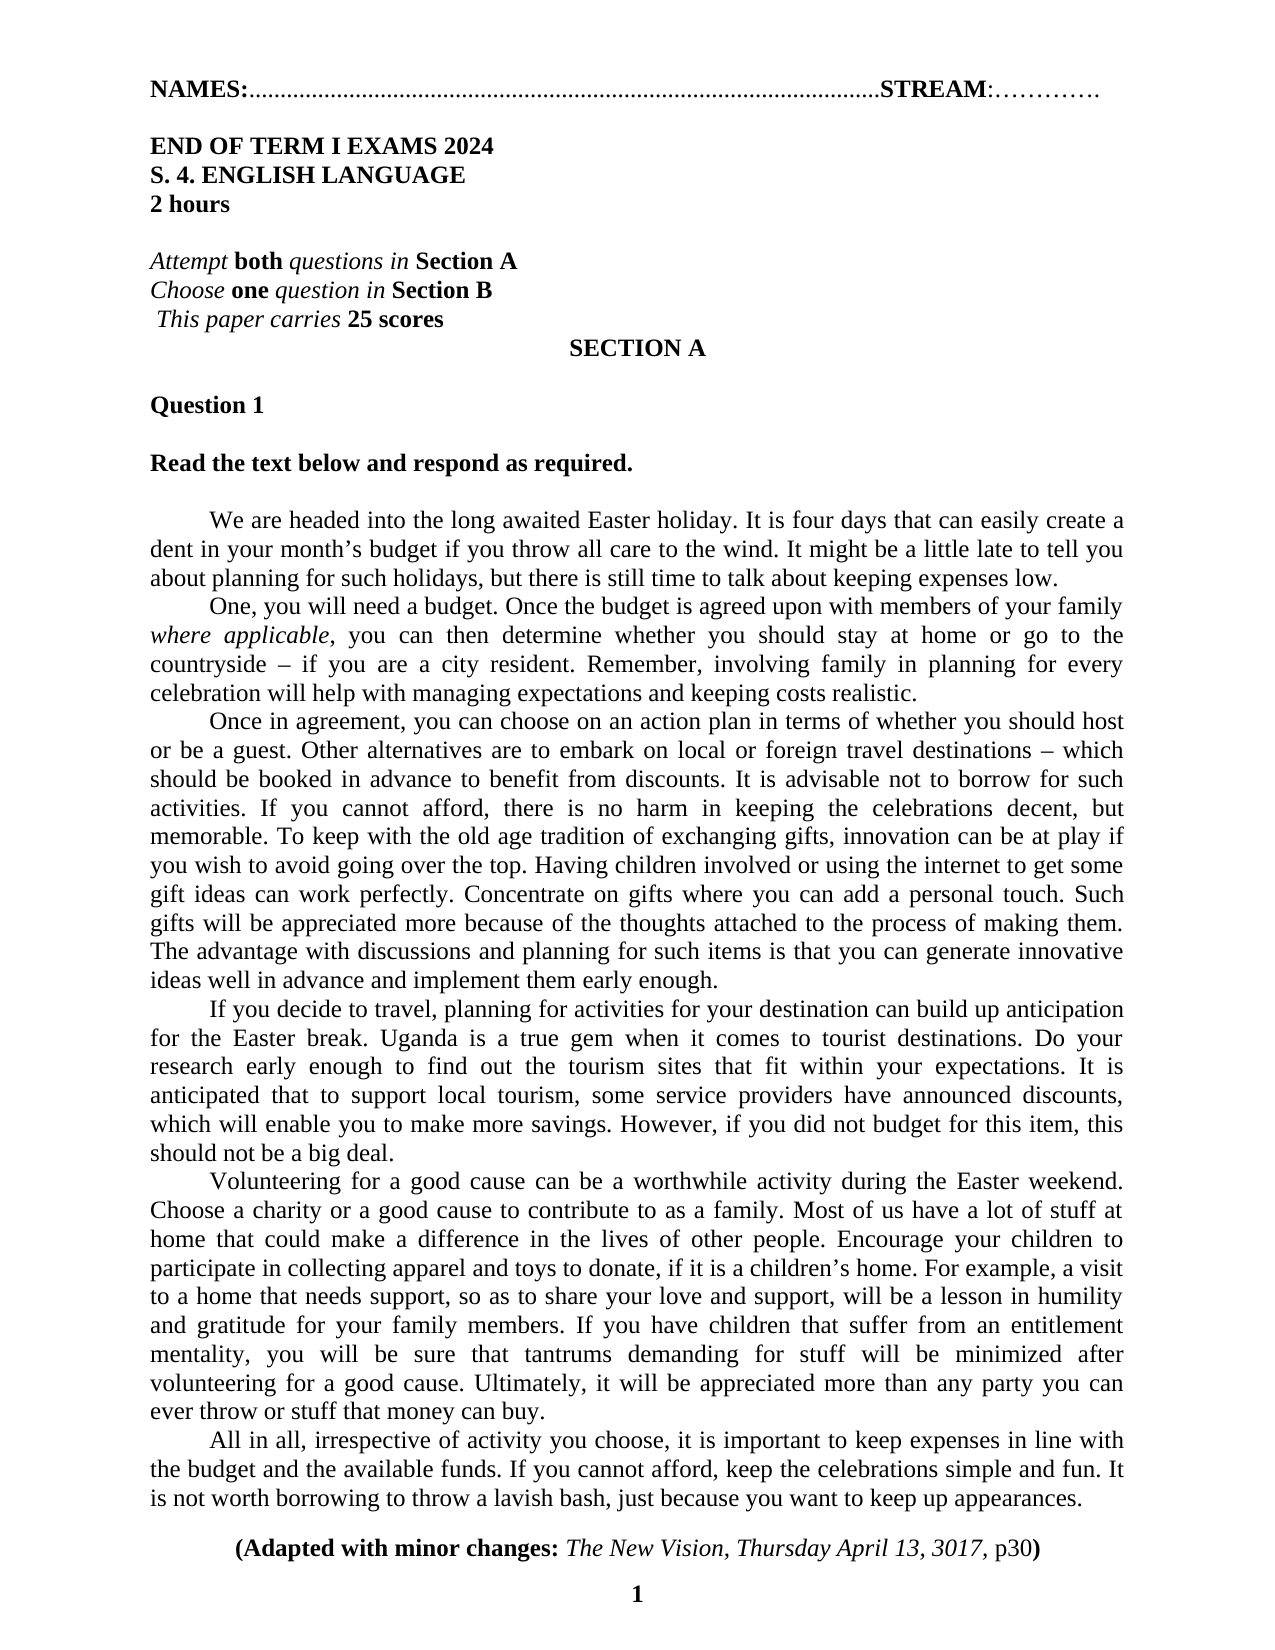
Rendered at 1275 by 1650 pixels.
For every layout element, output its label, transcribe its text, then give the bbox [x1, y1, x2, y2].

text This paper carries 25 scores [150, 304, 1125, 333]
text Question 1 [150, 390, 1125, 419]
text All in all, irrespective of activity you choose, it is important to keep expenses in line with the budget and the available funds. If you cannot afford, keep the celebrations simple and fun. It is not worth borrowing to throw a lavish bash, just because you want to keep up appearances. [150, 1425, 1125, 1511]
text One, you will need a budget. Once the budget is agreed upon with members of your family where applicable, you can then determine whether you should stay at home or go to the countryside – if you are a city resident. Remember, involving family in planning for every celebration will help with managing expectations and keeping costs realistic. [150, 591, 1125, 706]
text Read the text below and respond as required. [150, 448, 1125, 476]
text If you decide to travel, planning for activities for your destination can build up anticipation for the Easter break. Uganda is a true gem when it comes to tourist destinations. Do your research early enough to find out the tourism sites that fit within your expectations. It is anticipated that to support local tourism, some service providers have announced discounts, which will enable you to make more savings. However, if you did not budget for this item, this should not be a big deal. [150, 994, 1125, 1166]
text 2 hours [150, 189, 1125, 218]
text SECTION A [150, 333, 1125, 361]
text Choose one question in Section B [150, 275, 1125, 304]
text Attempt both questions in Section A [150, 246, 1125, 275]
text We are headed into the long awaited Easter holiday. It is four days that can easily create a dent in your month’s budget if you throw all care to the wind. It might be a little late to tell you about planning for such holidays, but there is still time to talk about keeping expenses low. [150, 505, 1125, 591]
text (Adapted with minor changes: The New Vision, Thursday April 13, 3017, p30) [150, 1533, 1125, 1562]
text NAMES:.....................................................................................................STREAM:…………. [150, 74, 1125, 103]
text Once in agreement, you can choose on an action plan in terms of whether you should host or be a guest. Other alternatives are to embark on local or foreign travel destinations – which should be booked in advance to benefit from discounts. It is advisable not to borrow for such activities. If you cannot afford, there is no harm in keeping the celebrations decent, but memorable. To keep with the old age tradition of exchanging gifts, innovation can be at play if you wish to avoid going over the top. Having children involved or using the internet to get some gift ideas can work perfectly. Concentrate on gifts where you can add a personal touch. Such gifts will be appreciated more because of the thoughts attached to the process of making them. The advantage with discussions and planning for such items is that you can generate innovative ideas well in advance and implement them early enough. [150, 706, 1125, 994]
text S. 4. ENGLISH LANGUAGE [150, 160, 1125, 189]
text END OF TERM I EXAMS 2024 [150, 131, 1125, 160]
text Volunteering for a good cause can be a worthwhile activity during the Easter weekend. Choose a charity or a good cause to contribute to as a family. Most of us have a lot of stuff at home that could make a difference in the lives of other people. Encourage your children to participate in collecting apparel and toys to donate, if it is a children’s home. For example, a visit to a home that needs support, so as to share your love and support, will be a lesson in humility and gratitude for your family members. If you have children that suffer from an entitlement mentality, you will be sure that tantrums demanding for stuff will be minimized after volunteering for a good cause. Ultimately, it will be appreciated more than any party you can ever throw or stuff that money can buy. [150, 1166, 1125, 1425]
